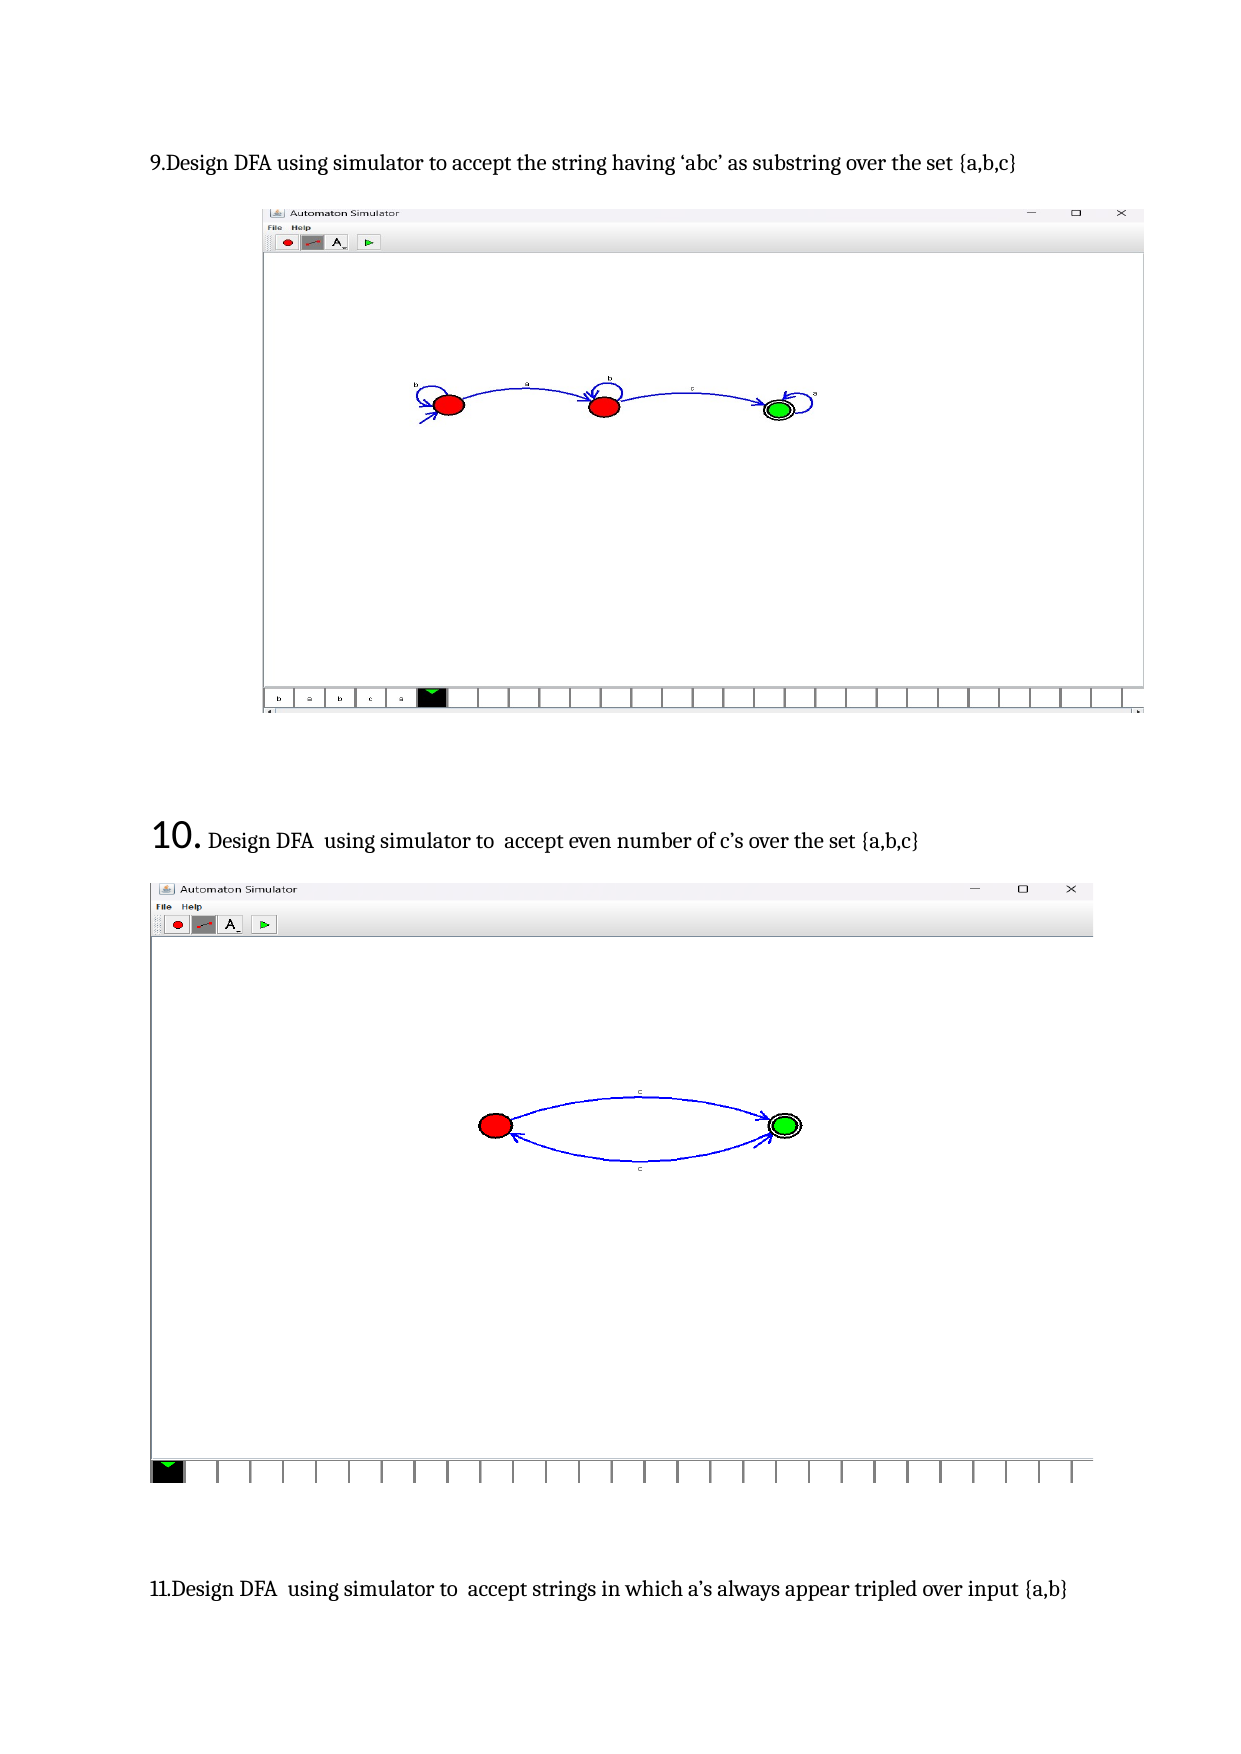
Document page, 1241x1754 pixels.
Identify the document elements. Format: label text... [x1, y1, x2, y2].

picture [262, 209, 1144, 713]
text 9.Design DFA using simulator to accept the string having ‘abc’ as substring over the set {a,b,c} [150, 150, 1090, 176]
picture [150, 883, 1094, 1483]
text 11.Design DFA using simulator to accept strings in which a’s always appear tripled over input {a,b} [150, 1575, 1090, 1602]
text 10. Design DFA using simulator to accept even number of c’s over the set {a,b,c} [150, 808, 1090, 859]
